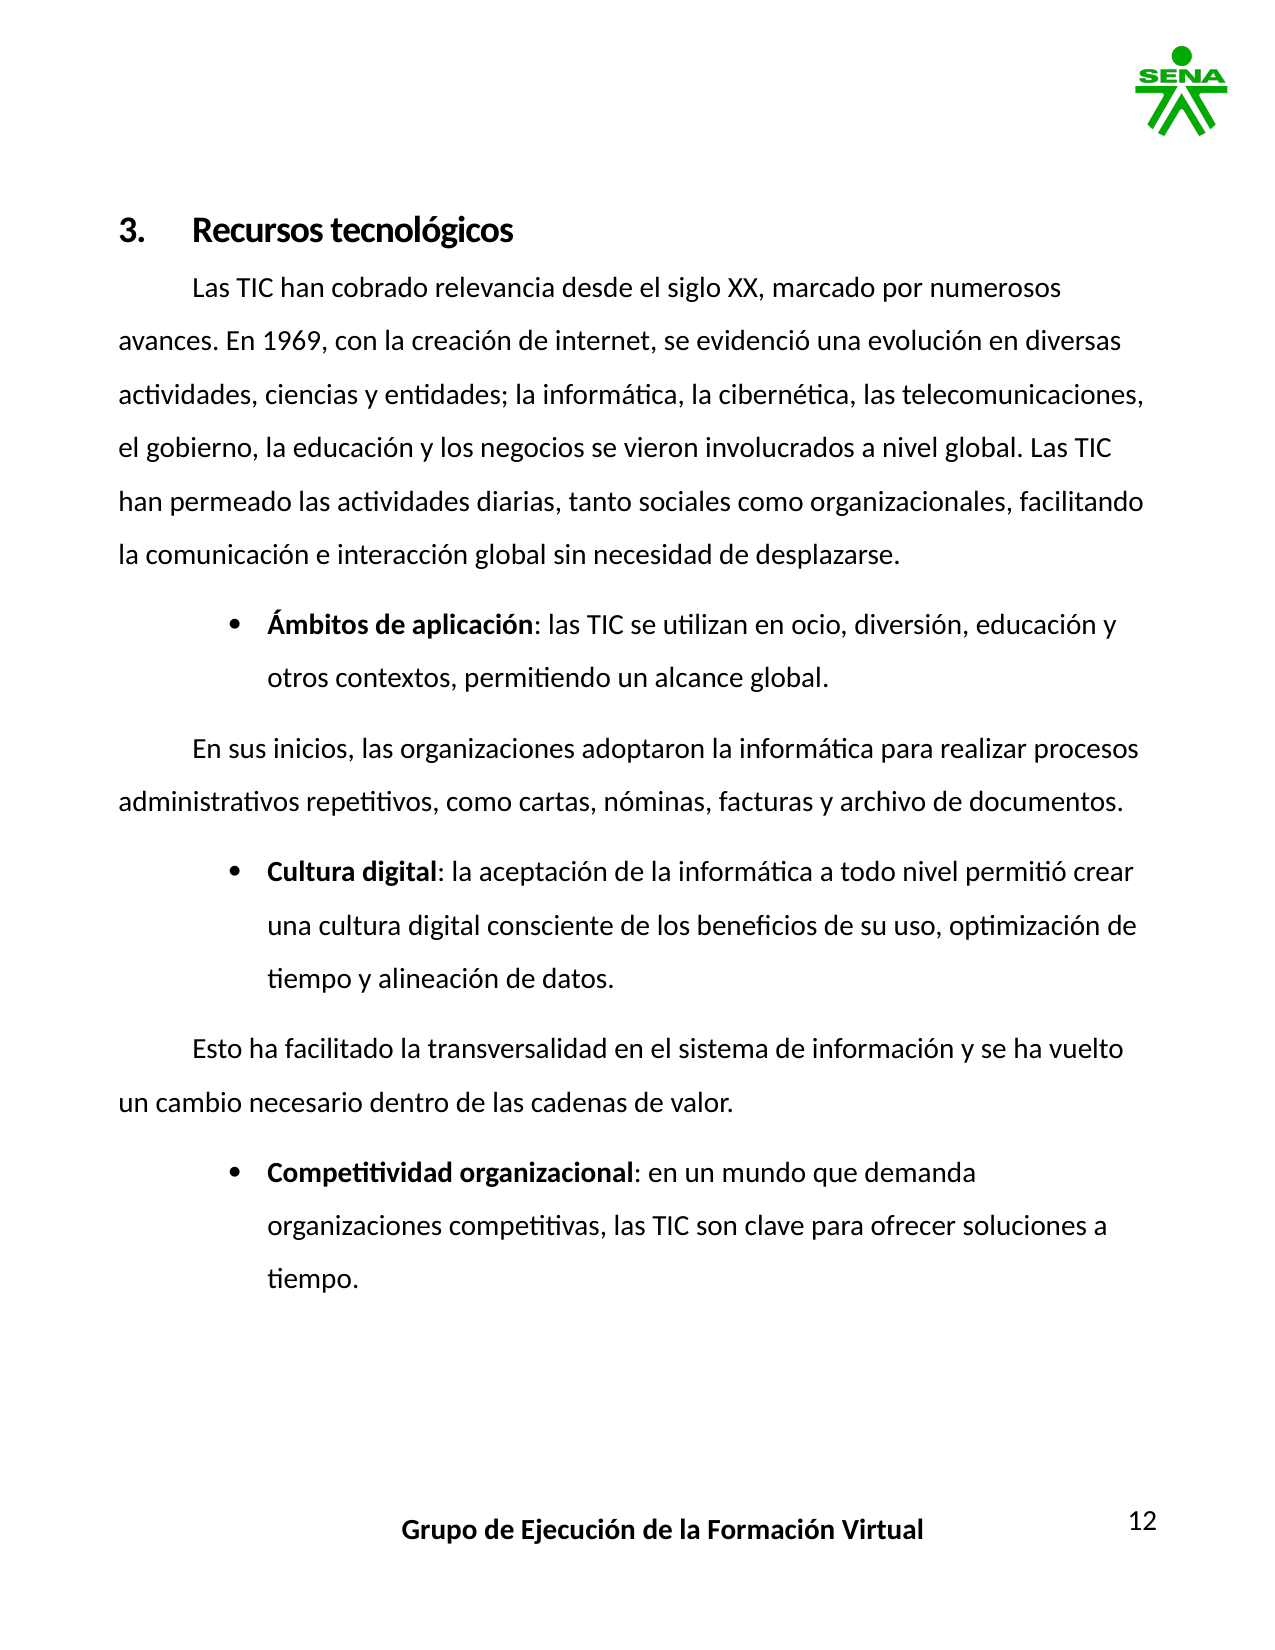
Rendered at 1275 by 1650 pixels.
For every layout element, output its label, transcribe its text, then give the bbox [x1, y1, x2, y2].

text Las TIC han cobrado relevancia desde el siglo XX, marcado por numerosos avances. En 1969, con la creación de internet, se evidenció una evolución en diversas actividades, ciencias y entidades; la informática, la cibernética, las telecomunicaciones, el gobierno, la educación y los negocios se vieron involucrados a nivel global. Las TIC han permeado las actividades diarias, tanto sociales como organizacionales, facilitando la comunicación e interacción global sin necesidad de desplazarse. [118, 269, 1157, 572]
subtitle Recursos tecnológicos [118, 206, 1157, 252]
text Esto ha facilitado la transversalidad en el sistema de información y se ha vuelto un cambio necesario dentro de las cadenas de valor. [118, 1030, 1157, 1119]
list Cultura digital: la aceptación de la informática a todo nivel permitió crear una cultura digital consciente de los beneficios de su uso, optimización de tiempo y alineación de datos. [229, 853, 1157, 996]
list Ámbitos de aplicación: las TIC se utilizan en ocio, diversión, educación y otros contextos, permitiendo un alcance global. [229, 606, 1157, 695]
picture [1135, 46, 1228, 136]
text En sus inicios, las organizaciones adoptaron la informática para realizar procesos administrativos repetitivos, como cartas, nóminas, facturas y archivo de documentos. [118, 730, 1157, 819]
list Competitividad organizacional: en un mundo que demanda organizaciones competitivas, las TIC son clave para ofrecer soluciones a tiempo. [229, 1154, 1157, 1296]
